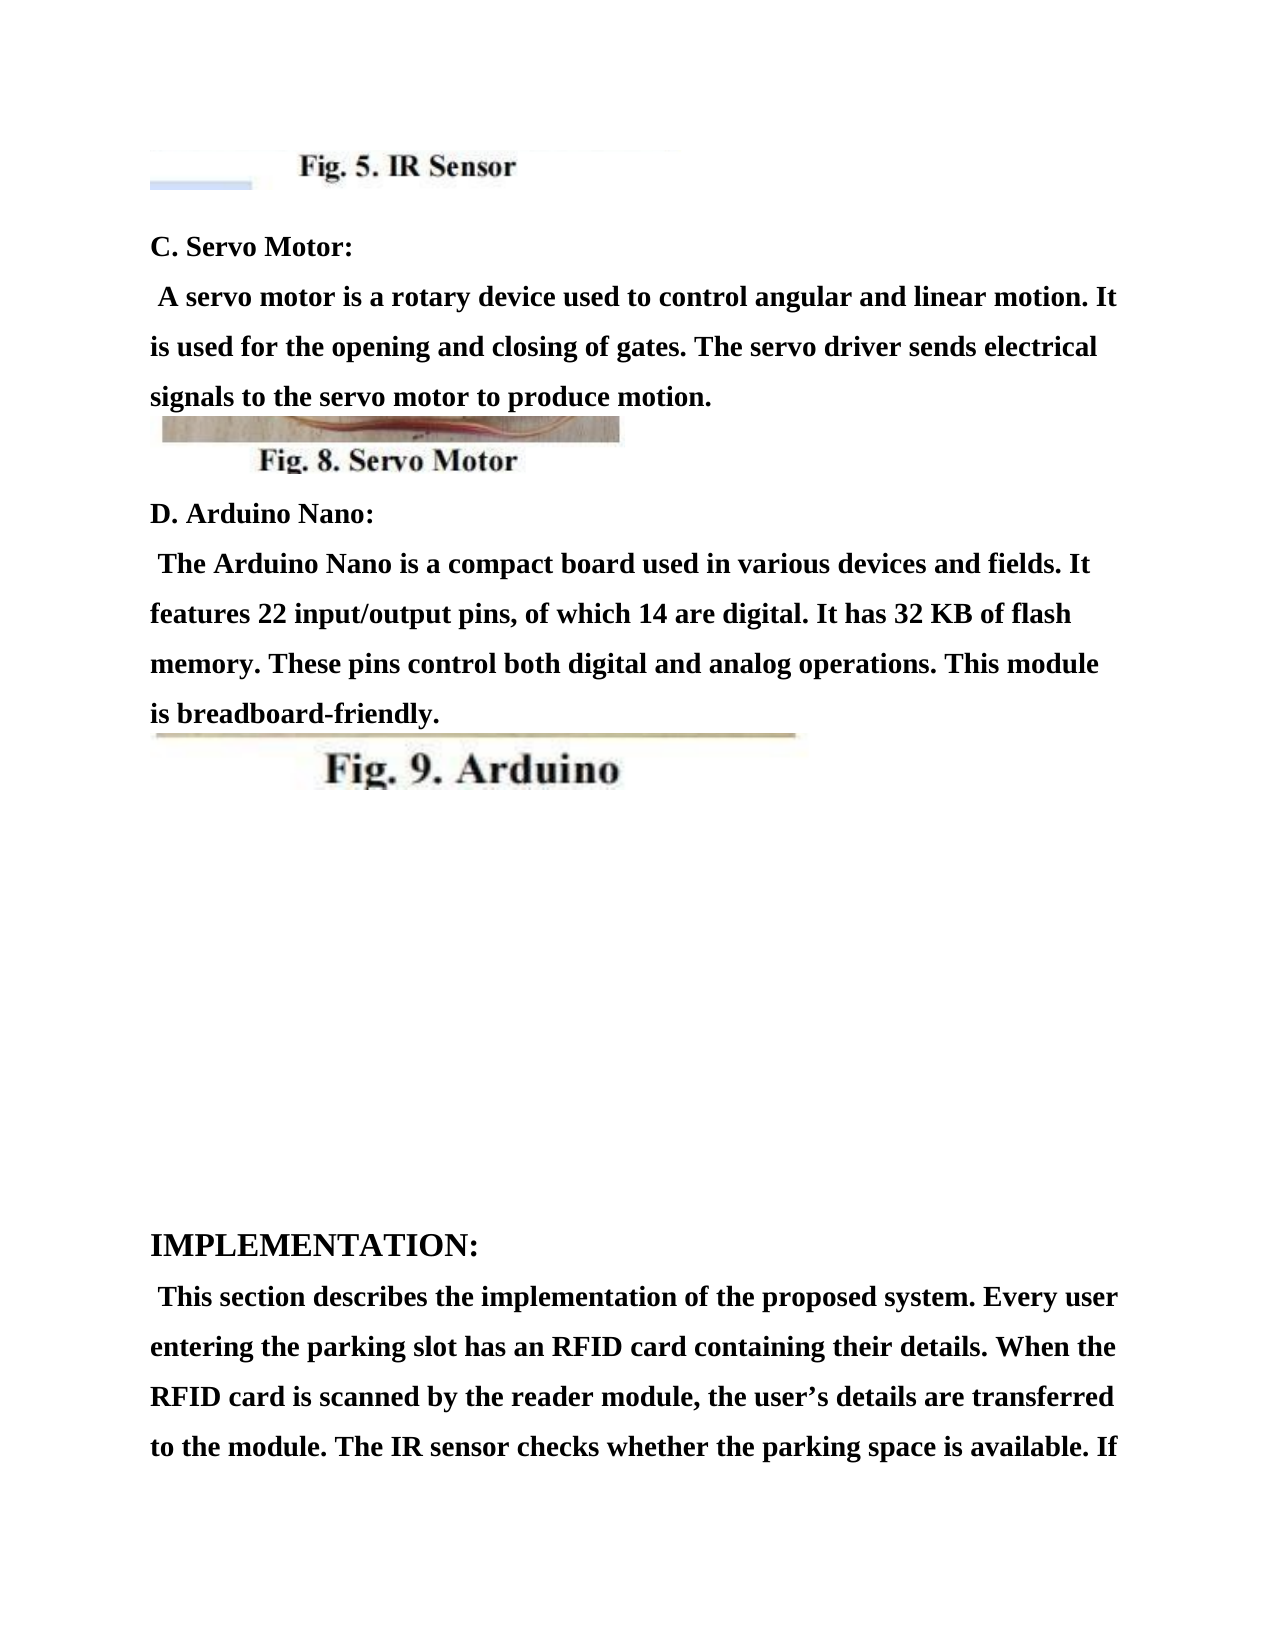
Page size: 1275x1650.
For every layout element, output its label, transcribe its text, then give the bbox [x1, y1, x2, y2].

picture [150, 733, 810, 790]
picture [150, 150, 682, 190]
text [150, 1217, 1125, 1467]
text D. Arduino Nano: The Arduino Nano is a compact board used in various devices and fields. It features 22 input/output pins, of which 14 are digital. It has 32 KB of flash memory. These pins control both digital and analog operations. This module is breadboard-friendly. [150, 433, 1125, 733]
text C. Servo Motor: A servo motor is a rotary device used to control angular and linear motion. It is used for the opening and closing of gates. The servo driver sends electrical signals to the servo motor to produce motion. [150, 217, 1125, 417]
picture [150, 416, 625, 474]
